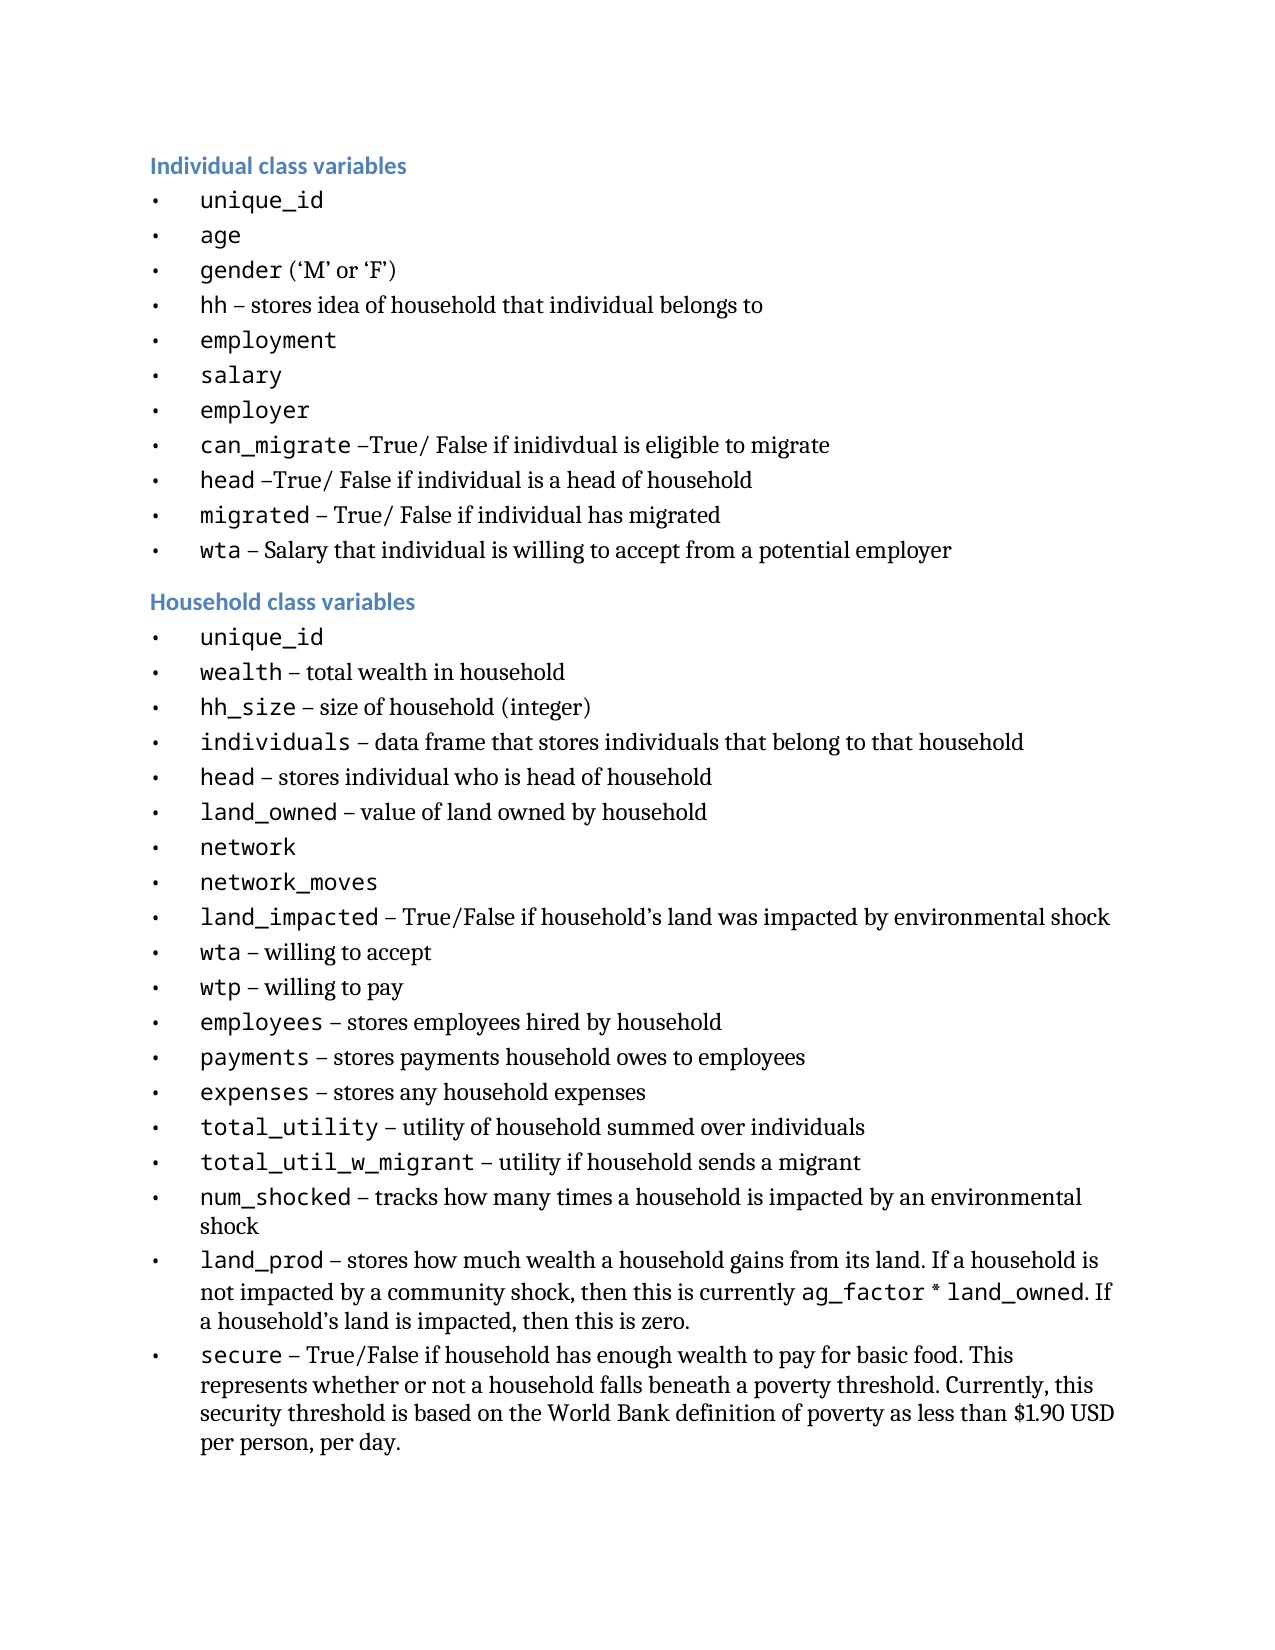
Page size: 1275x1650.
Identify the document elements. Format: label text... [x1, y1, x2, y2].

list salary [150, 359, 1125, 391]
list total_utility – utility of household summed over individuals [150, 1111, 1125, 1142]
list head – stores individual who is head of household [150, 761, 1125, 792]
list age [150, 219, 1125, 251]
list num_shocked – tracks how many times a household is impacted by an environmental shock [150, 1181, 1125, 1241]
list individuals – data frame that stores individuals that belong to that household [150, 726, 1125, 757]
list can_migrate –True/ False if inidivdual is eligible to migrate [150, 429, 1125, 461]
subtitle Household class variables [150, 586, 1125, 617]
list wta – willing to accept [150, 936, 1125, 967]
list land_prod – stores how much wealth a household gains from its land. If a household is not impacted by a community shock, then this is currently ag_factor * land_owned. If a household’s land is impacted, then this is zero. [150, 1244, 1125, 1336]
list hh_size – size of household (integer) [150, 691, 1125, 722]
list network_moves [150, 866, 1125, 897]
list hh – stores idea of household that individual belongs to [150, 289, 1125, 321]
list secure – True/False if household has enough wealth to pay for basic food. This represents whether or not a household falls beneath a poverty threshold. Currently, this security threshold is based on the World Bank definition of poverty as less than $1.90 USD per person, per day. [150, 1339, 1125, 1457]
subtitle Individual class variables [150, 150, 1125, 181]
list network [150, 831, 1125, 862]
list land_impacted – True/False if household’s land was impacted by environmental shock [150, 901, 1125, 932]
list employment [150, 324, 1125, 356]
list unique_id [150, 621, 1125, 652]
list wta – Salary that individual is willing to accept from a potential employer [150, 534, 1125, 566]
list gender (‘M’ or ‘F’) [150, 254, 1125, 286]
list head –True/ False if individual is a head of household [150, 464, 1125, 496]
list unique_id [150, 184, 1125, 216]
list migrated – True/ False if individual has migrated [150, 499, 1125, 531]
list employees – stores employees hired by household [150, 1006, 1125, 1037]
list land_owned – value of land owned by household [150, 796, 1125, 827]
list wealth – total wealth in household [150, 656, 1125, 687]
list wtp – willing to pay [150, 971, 1125, 1002]
list total_util_w_migrant – utility if household sends a migrant [150, 1146, 1125, 1177]
list payments – stores payments household owes to employees [150, 1041, 1125, 1072]
list expenses – stores any household expenses [150, 1076, 1125, 1107]
list employer [150, 394, 1125, 426]
